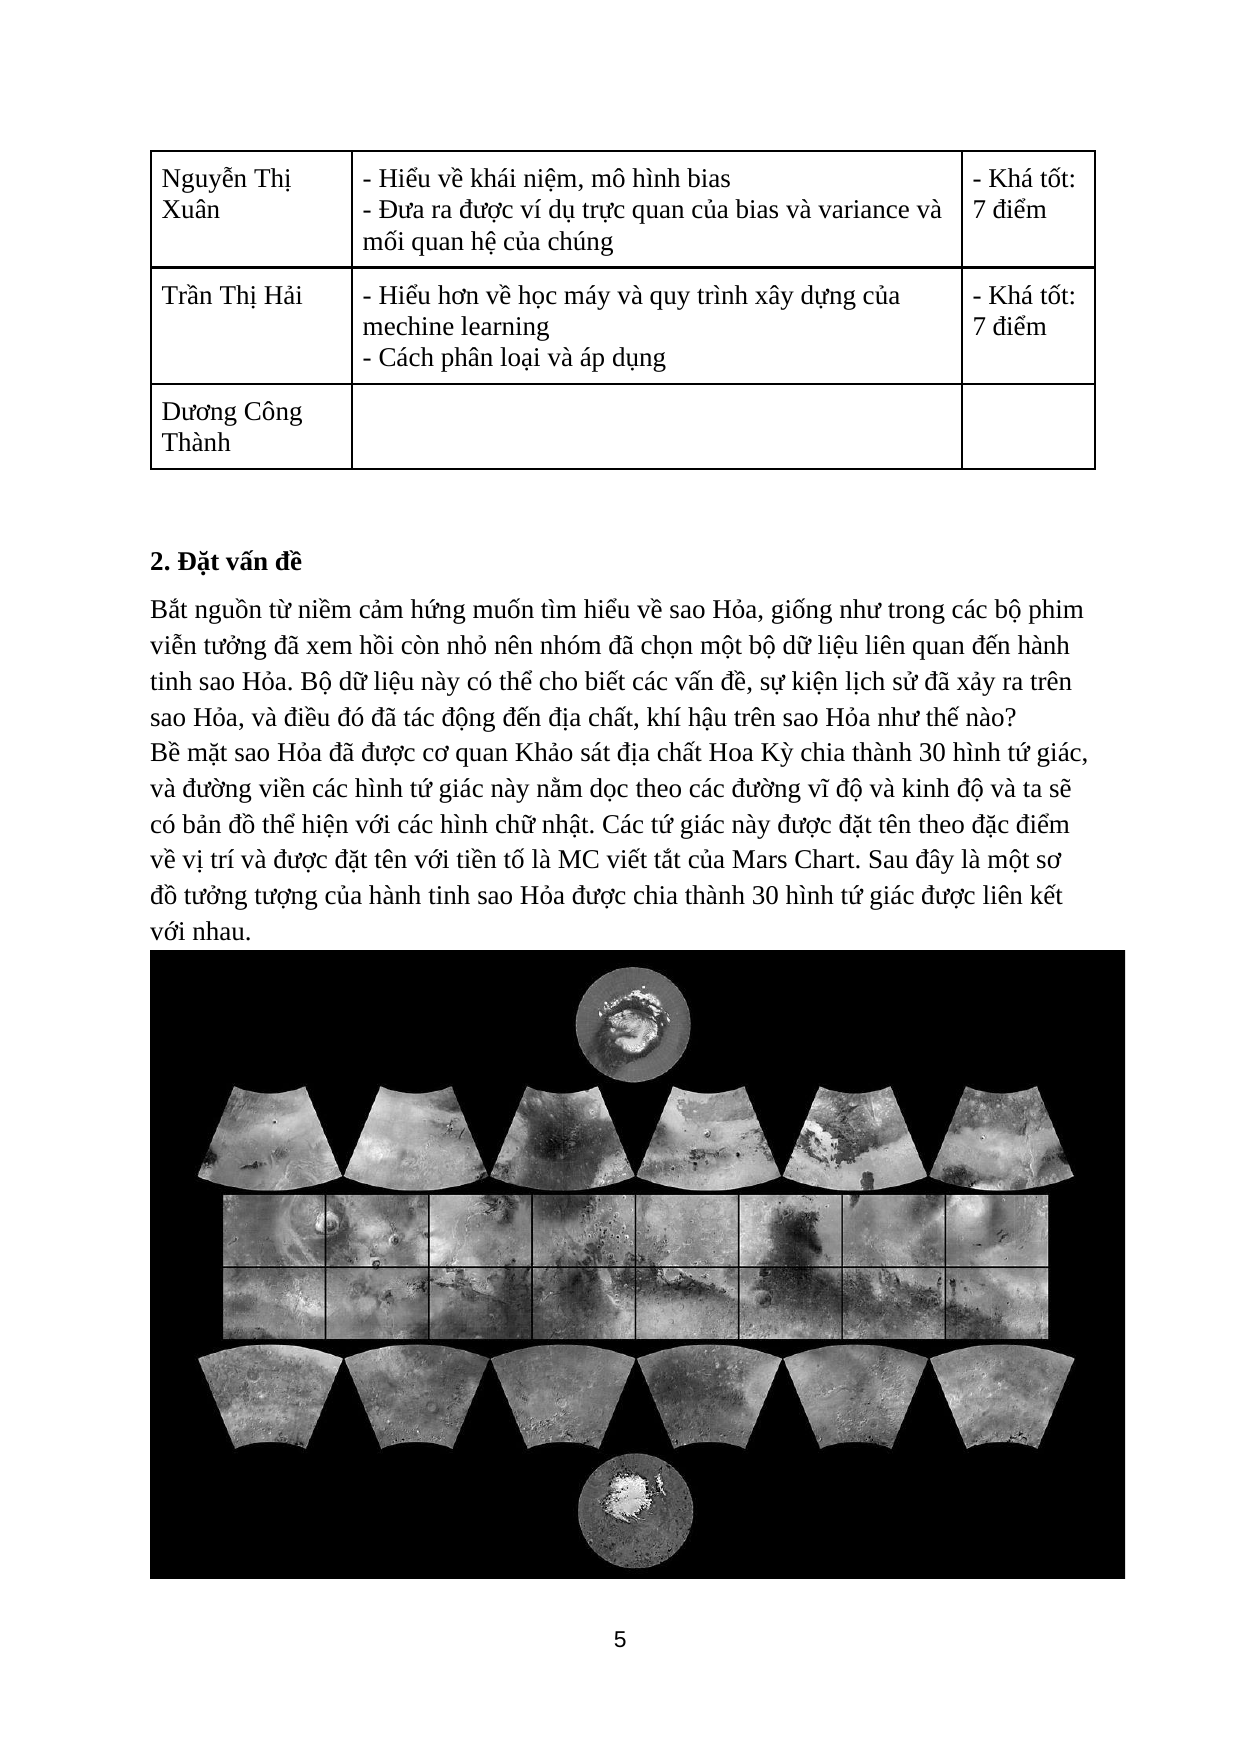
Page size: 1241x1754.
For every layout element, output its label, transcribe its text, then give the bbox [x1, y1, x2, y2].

table_cell - Hiểu về khái niệm, mô hình bias - Đưa ra được ví dụ trực quan của bias và variance và mối quan hệ của chúng [353, 152, 961, 266]
text Bề mặt sao Hỏa đã được cơ quan Khảo sát địa chất Hoa Kỳ chia thành 30 hình tứ giác, và đường viền các hình tứ giác này nằm dọc theo các đường vĩ độ và kinh độ và ta sẽ có bản đồ thể hiện với các hình chữ nhật. Các tứ giác này được đặt tên theo đặc điểm về vị trí và được đặt tên với tiền tố là MC viết tắt của Mars Chart. Sau đây là một sơ đồ tưởng tượng của hành tinh sao Hỏa được chia thành 30 hình tứ giác được liên kết với nhau. [150, 736, 1090, 946]
subtitle 2. Đặt vấn đề [150, 545, 1090, 576]
table_cell [353, 385, 961, 468]
table_cell - Hiểu hơn về học máy và quy trình xây dựng của mechine learning - Cách phân loại và áp dụng [353, 269, 961, 383]
table_cell - Khá tốt: 7 điểm [963, 269, 1094, 383]
table_cell Nguyễn Thị Xuân [152, 152, 351, 266]
table_cell Dương Công Thành [152, 385, 351, 468]
picture [150, 950, 1125, 1579]
table_cell - Khá tốt: 7 điểm [963, 152, 1094, 266]
table_cell Trần Thị Hải [152, 269, 351, 383]
text Bắt nguồn từ niềm cảm hứng muốn tìm hiểu về sao Hỏa, giống như trong các bộ phim viễn tưởng đã xem hồi còn nhỏ nên nhóm đã chọn một bộ dữ liệu liên quan đến hành tinh sao Hỏa. Bộ dữ liệu này có thể cho biết các vấn đề, sự kiện lịch sử đã xảy ra trên sao Hỏa, và điều đó đã tác động đến địa chất, khí hậu trên sao Hỏa như thế nào? [150, 593, 1090, 732]
table_cell [963, 385, 1094, 468]
